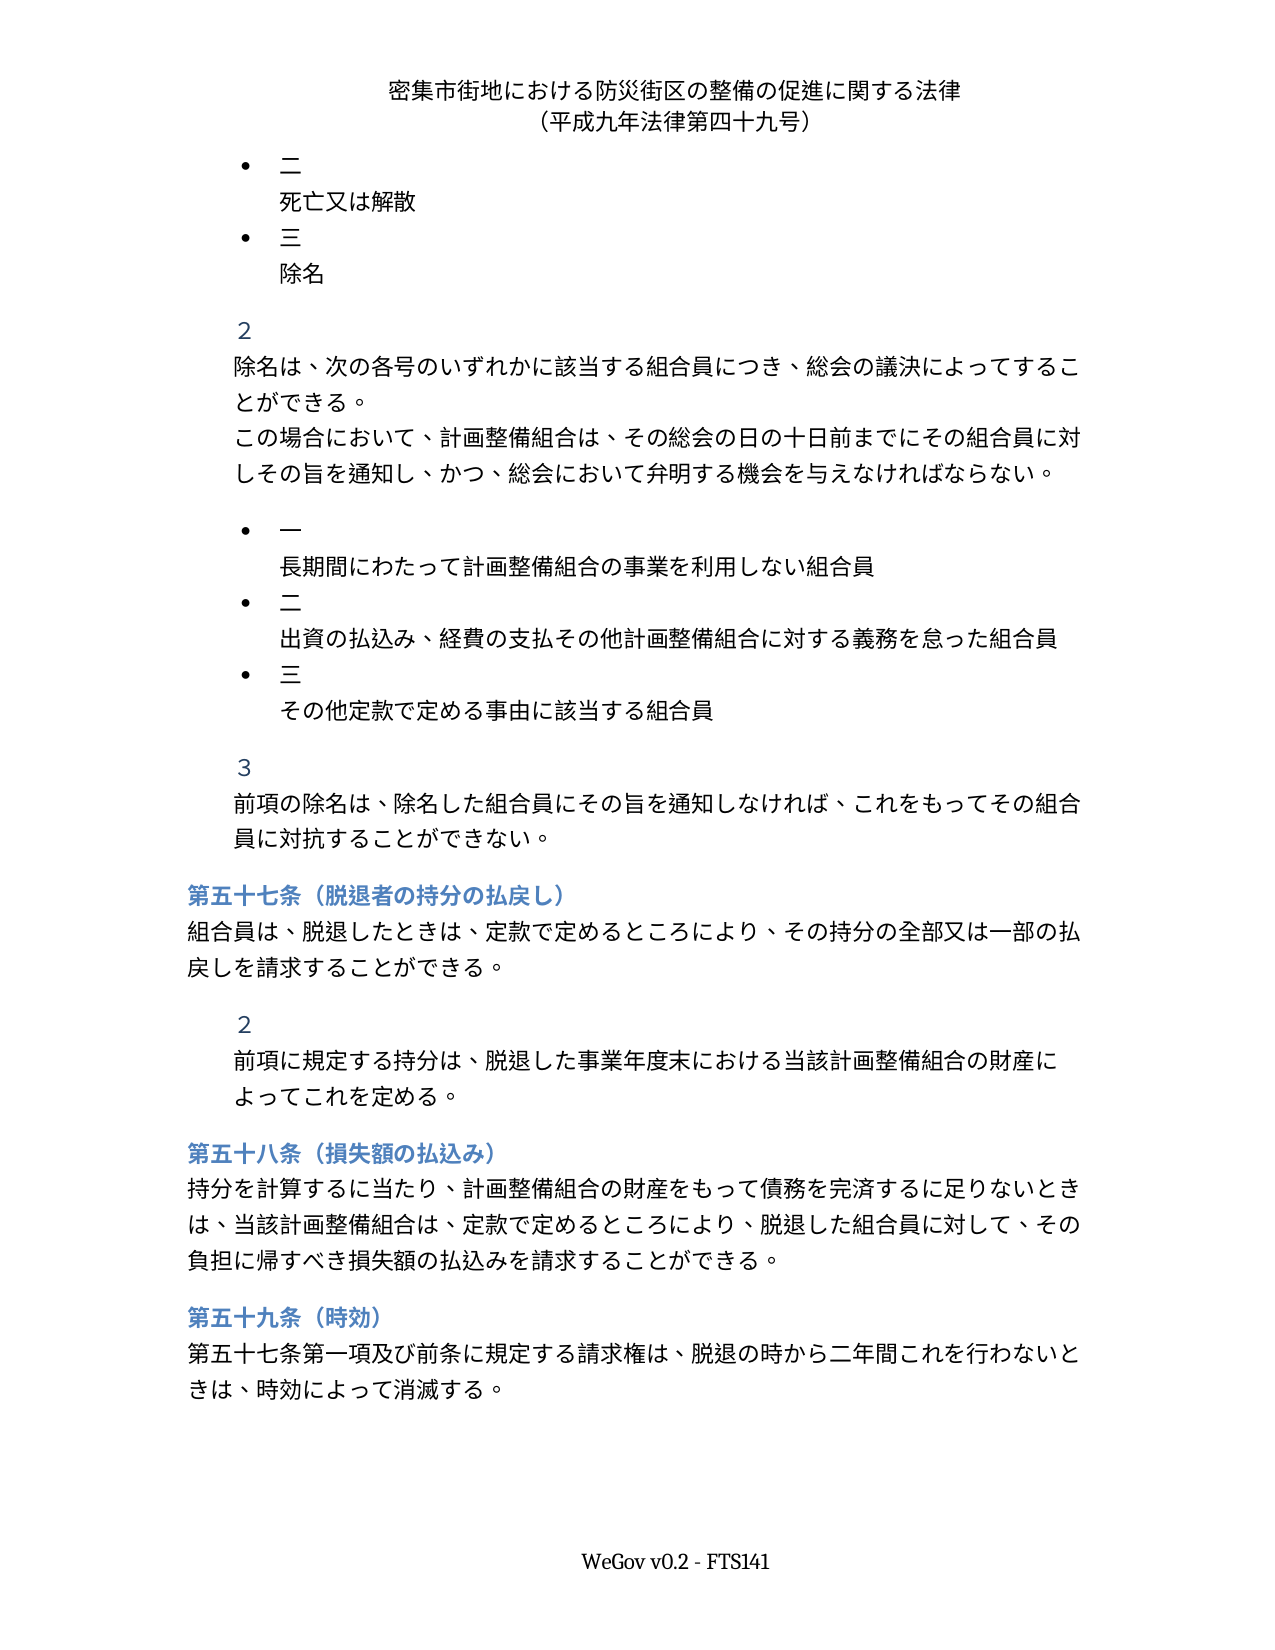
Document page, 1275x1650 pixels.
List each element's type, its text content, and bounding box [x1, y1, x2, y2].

text 前項の除名は、除名した組合員にその旨を通知しなければ、これをもってその組合員に対抗することができない。 [233, 787, 1087, 855]
subtitle ２ [233, 314, 1087, 346]
text 除名は、次の各号のいずれかに該当する組合員につき、総会の議決によってすることができる。 この場合において、計画整備組合は、その総会の日の十日前までにその組合員に対しその旨を通知し、かつ、総会において弁明する機会を与えなければならない。 [233, 351, 1087, 489]
list 一 長期間にわたって計画整備組合の事業を利用しない組合員 [242, 515, 1087, 582]
subtitle ２ [233, 1009, 1087, 1040]
list 二 出資の払込み、経費の支払その他計画整備組合に対する義務を怠った組合員 [242, 587, 1087, 654]
text 前項に規定する持分は、脱退した事業年度末における当該計画整備組合の財産によってこれを定める。 [233, 1045, 1087, 1112]
text 第五十七条第一項及び前条に規定する請求権は、脱退の時から二年間これを行わないときは、時効によって消滅する。 [187, 1338, 1087, 1405]
list 三 その他定款で定める事由に該当する組合員 [242, 659, 1087, 726]
subtitle ３ [233, 752, 1087, 783]
list 三 除名 [242, 222, 1087, 289]
subtitle 第五十七条（脱退者の持分の払戻し） [187, 880, 1087, 911]
text 持分を計算するに当たり、計画整備組合の財産をもって債務を完済するに足りないときは、当該計画整備組合は、定款で定めるところにより、脱退した組合員に対して、その負担に帰すべき損失額の払込みを請求することができる。 [187, 1173, 1087, 1277]
subtitle 第五十九条（時効） [187, 1302, 1087, 1333]
subtitle 第五十八条（損失額の払込み） [187, 1137, 1087, 1169]
list 二 死亡又は解散 [242, 150, 1087, 217]
text 組合員は、脱退したときは、定款で定めるところにより、その持分の全部又は一部の払戻しを請求することができる。 [187, 916, 1087, 983]
